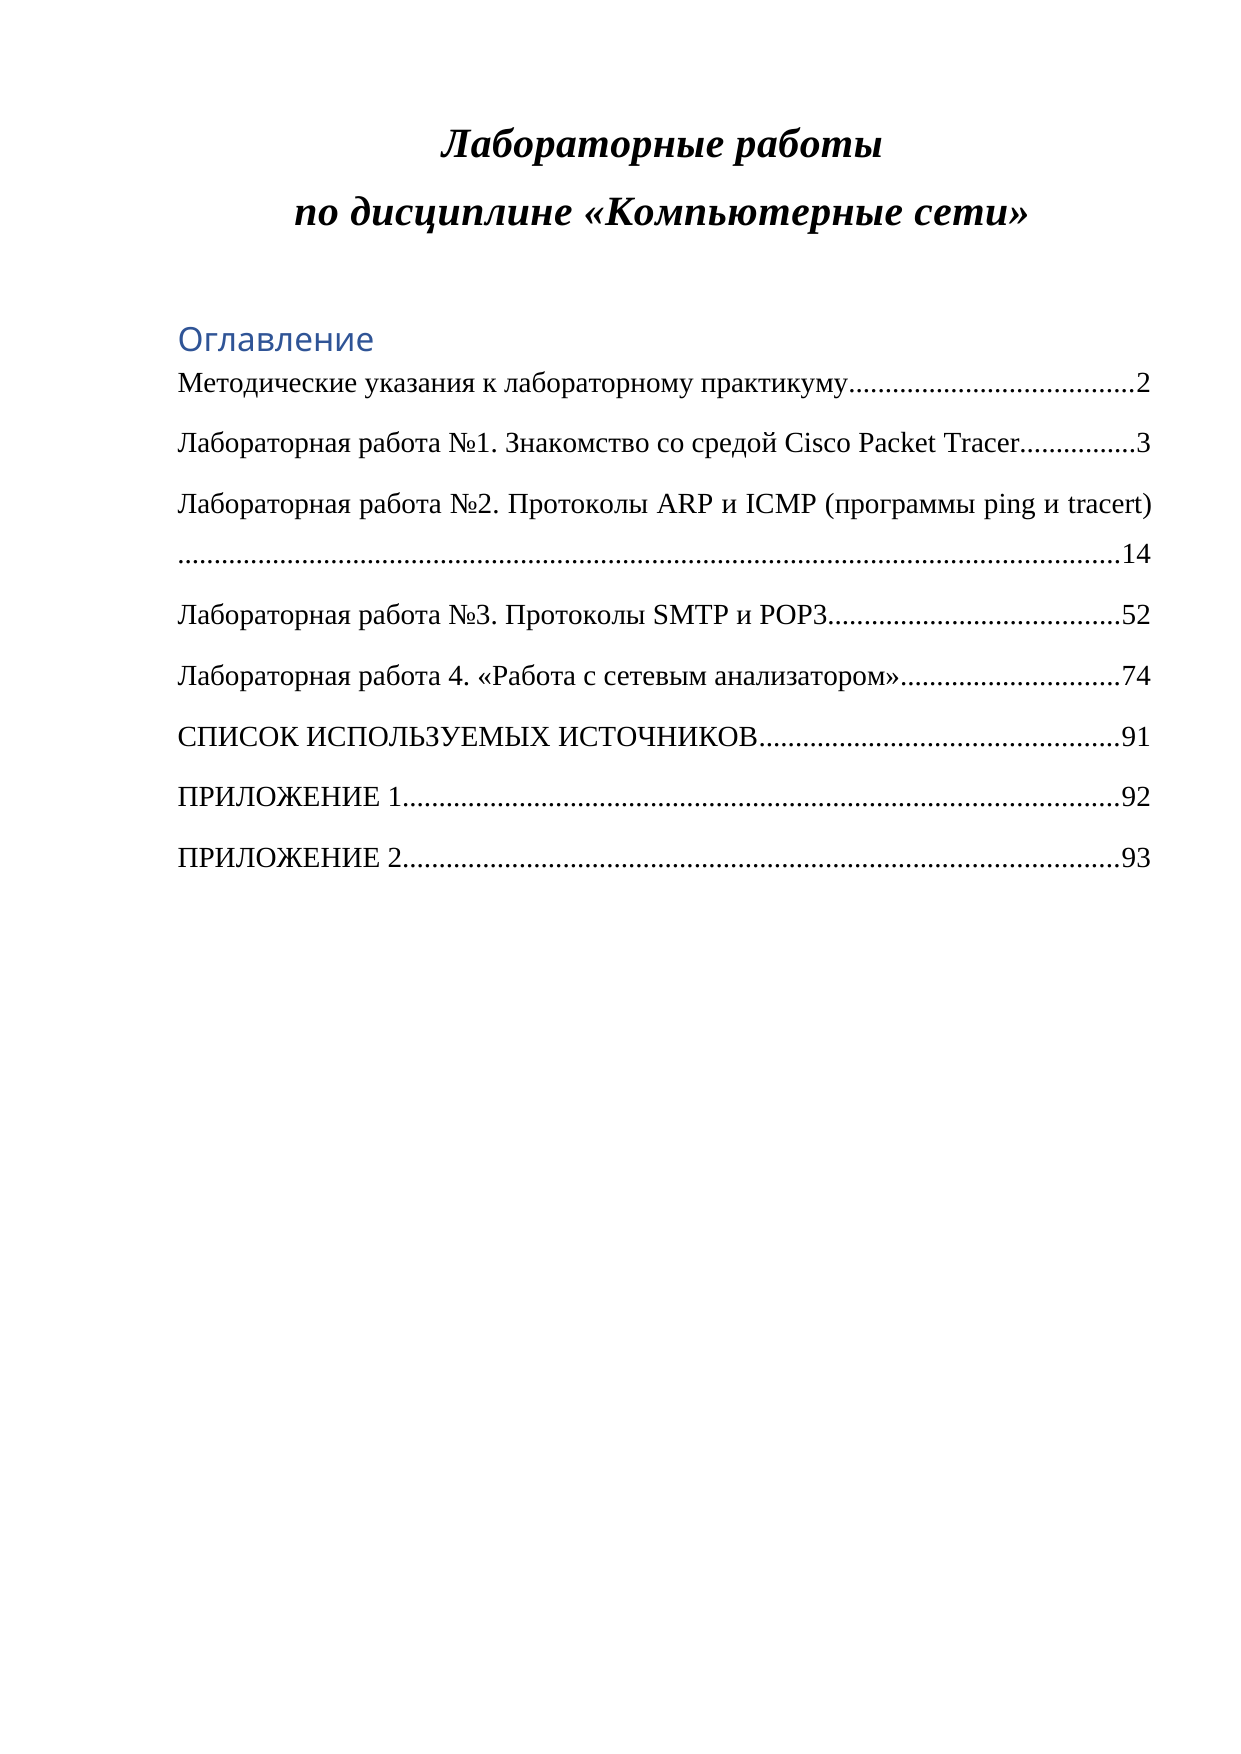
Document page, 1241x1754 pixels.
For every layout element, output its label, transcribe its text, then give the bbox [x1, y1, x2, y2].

text по дисциплине «Компьютерные сети» [177, 186, 1152, 234]
text Лабораторные работы [177, 118, 1152, 166]
